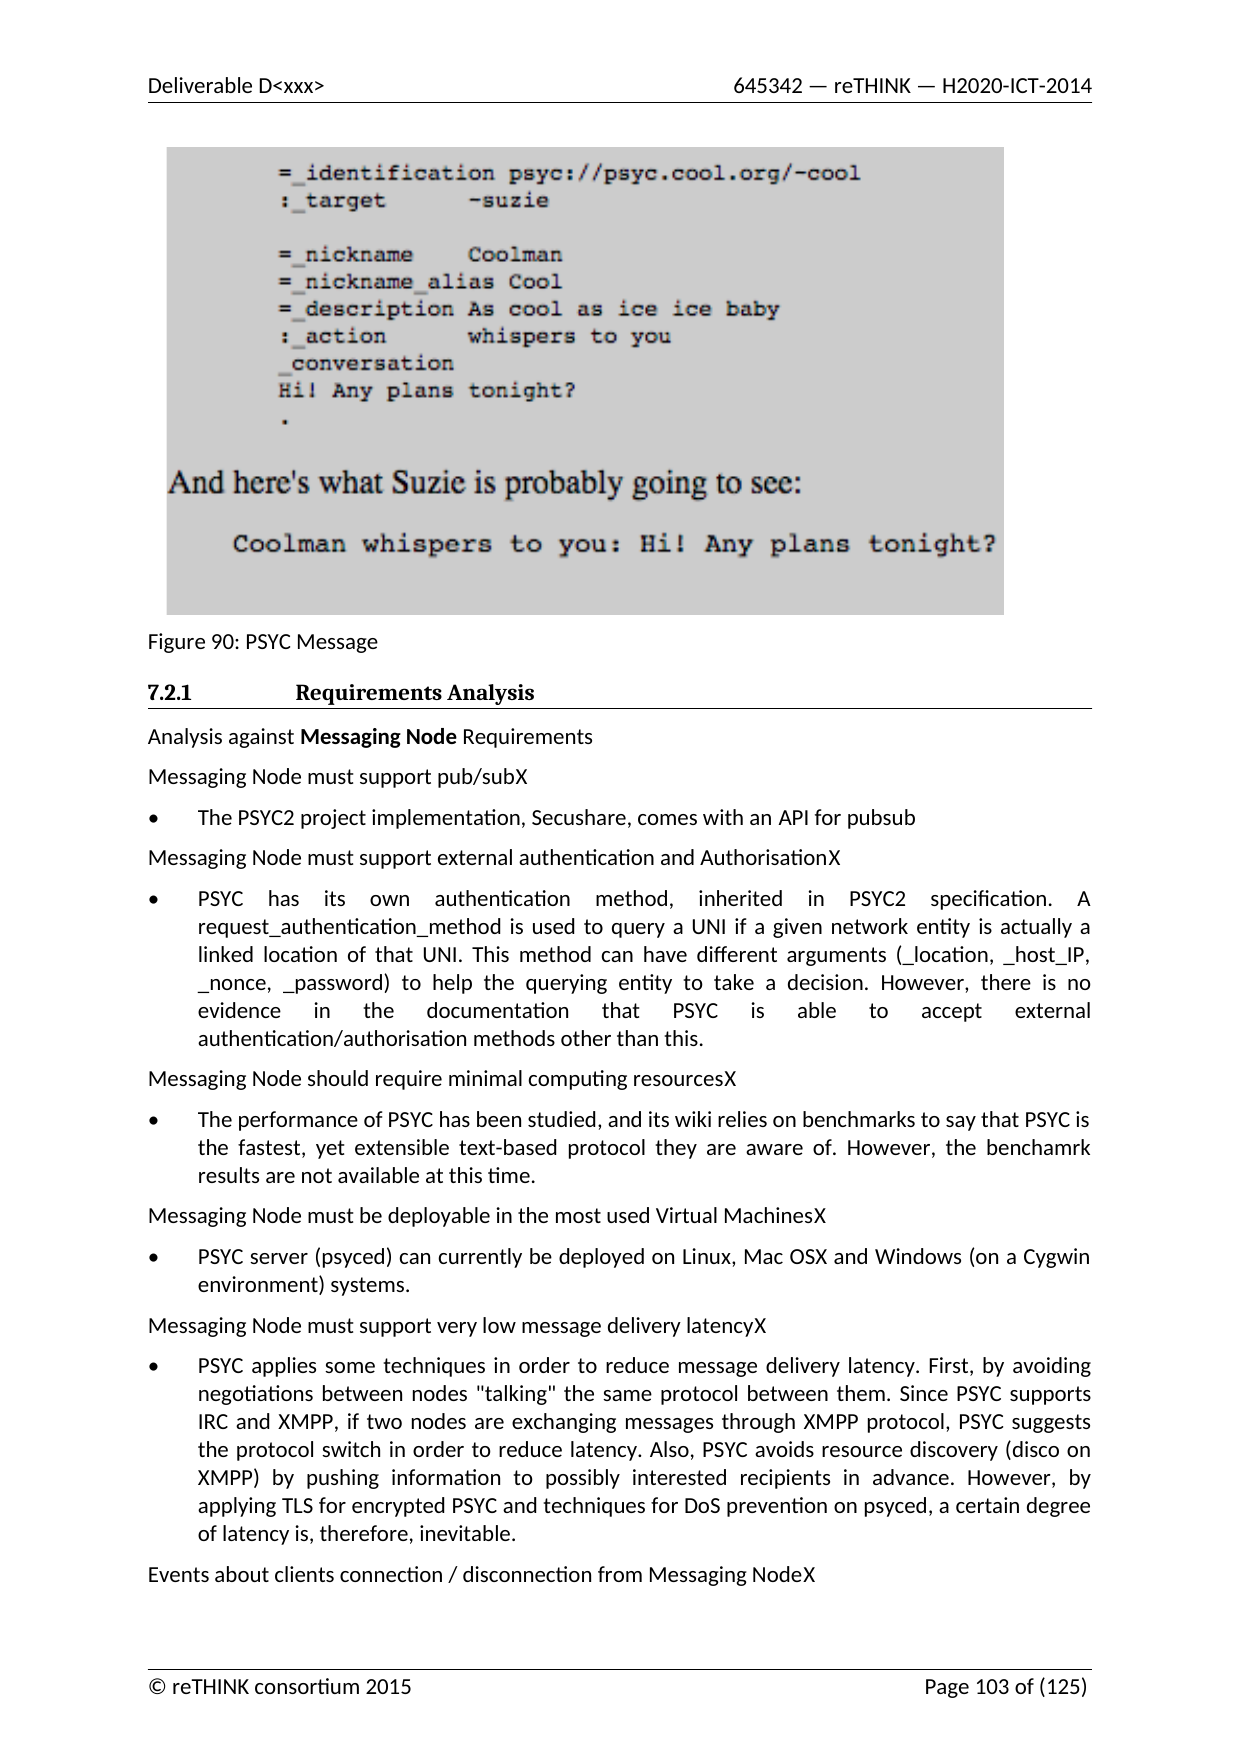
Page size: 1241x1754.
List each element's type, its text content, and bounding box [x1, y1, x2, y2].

list PSYC applies some techniques in order to reduce message delivery latency. First, by avoiding negotiations between nodes "talking" the same protocol between them. Since PSYC supports IRC and XMPP, if two nodes are exchanging messages through XMPP protocol, PSYC suggests the protocol switch in order to reduce latency. Also, PSYC avoids resource discovery (disco on XMPP) by pushing information to possibly interested recipients in advance. However, by applying TLS for encrypted PSYC and techniques for DoS prevention on psyced, a certain degree of latency is, therefore, inevitable. [148, 1351, 1092, 1547]
subtitle Requirements Analysis [148, 680, 1092, 708]
picture [166, 147, 1004, 615]
text Analysis against Messaging Node Requirements [148, 722, 1092, 750]
list The performance of PSYC has been studied, and its wiki relies on benchmarks to say that PSYC is the fastest, yet extensible text-based protocol they are aware of. However, the benchamrk results are not available at this time. [148, 1105, 1092, 1189]
list PSYC server (psyced) can currently be deployed on Linux, Mac OSX and Windows (on a Cygwin environment) systems. [148, 1242, 1092, 1298]
list PSYC has its own authentication method, inherited in PSYC2 specification. A request_authentication_method is used to query a UNI if a given network entity is actually a linked location of that UNI. This method can have different arguments (_location, _host_IP, _nonce, _password) to help the querying entity to take a decision. However, there is no evidence in the documentation that PSYC is able to accept external authentication/authorisation methods other than this. [148, 884, 1092, 1052]
list The PSYC2 project implementation, Secushare, comes with an API for pubsub [148, 803, 1092, 831]
